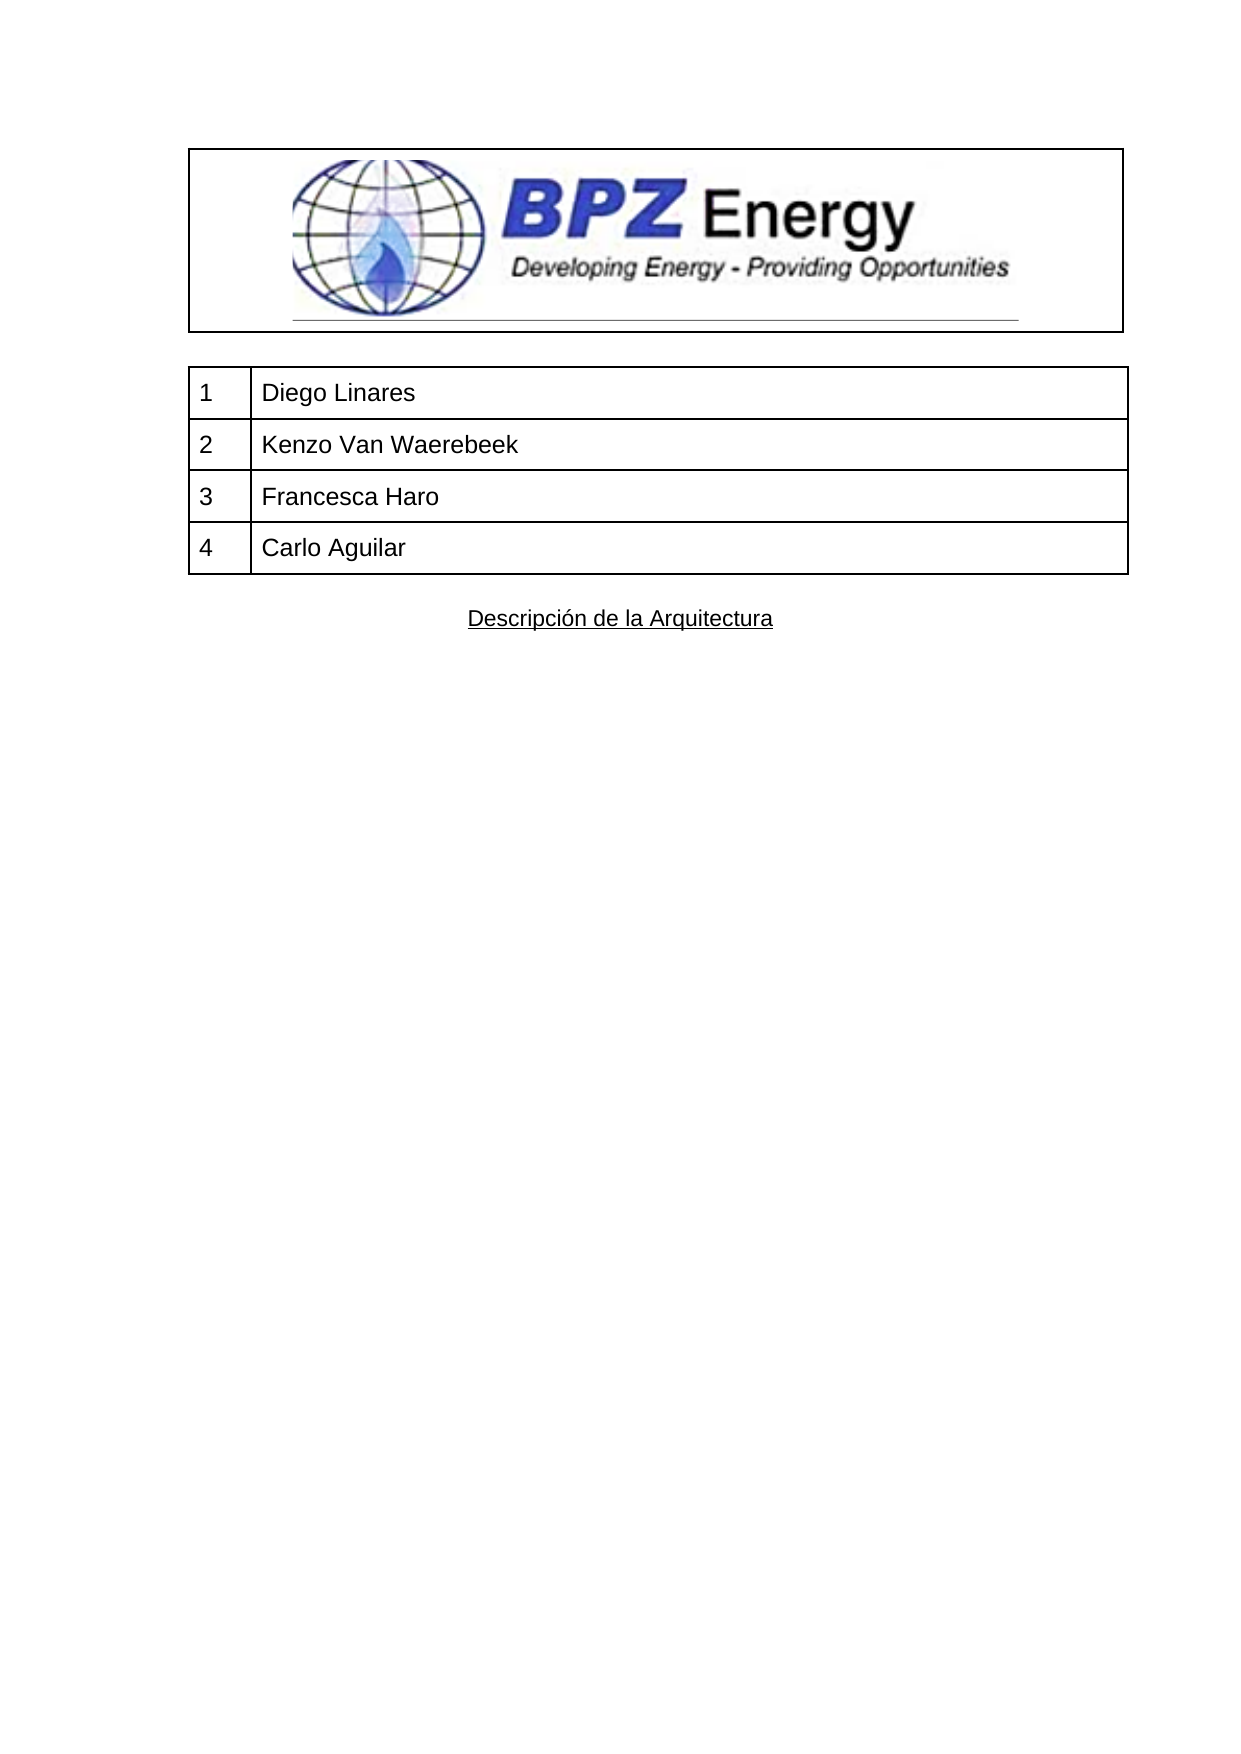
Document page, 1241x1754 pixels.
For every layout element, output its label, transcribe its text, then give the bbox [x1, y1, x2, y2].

text Descripción de la Arquitectura [177, 605, 1063, 631]
table_header [190, 150, 1122, 331]
table_cell 4 [190, 523, 250, 573]
table_cell Francesca Haro [252, 471, 1127, 521]
table_header 1 [190, 368, 250, 418]
table_header Diego Linares [252, 368, 1127, 418]
picture [292, 160, 1019, 321]
table_cell 2 [190, 420, 250, 469]
table_cell Carlo Aguilar [252, 523, 1127, 573]
table_cell 3 [190, 471, 250, 521]
table_cell Kenzo Van Waerebeek [252, 420, 1127, 469]
